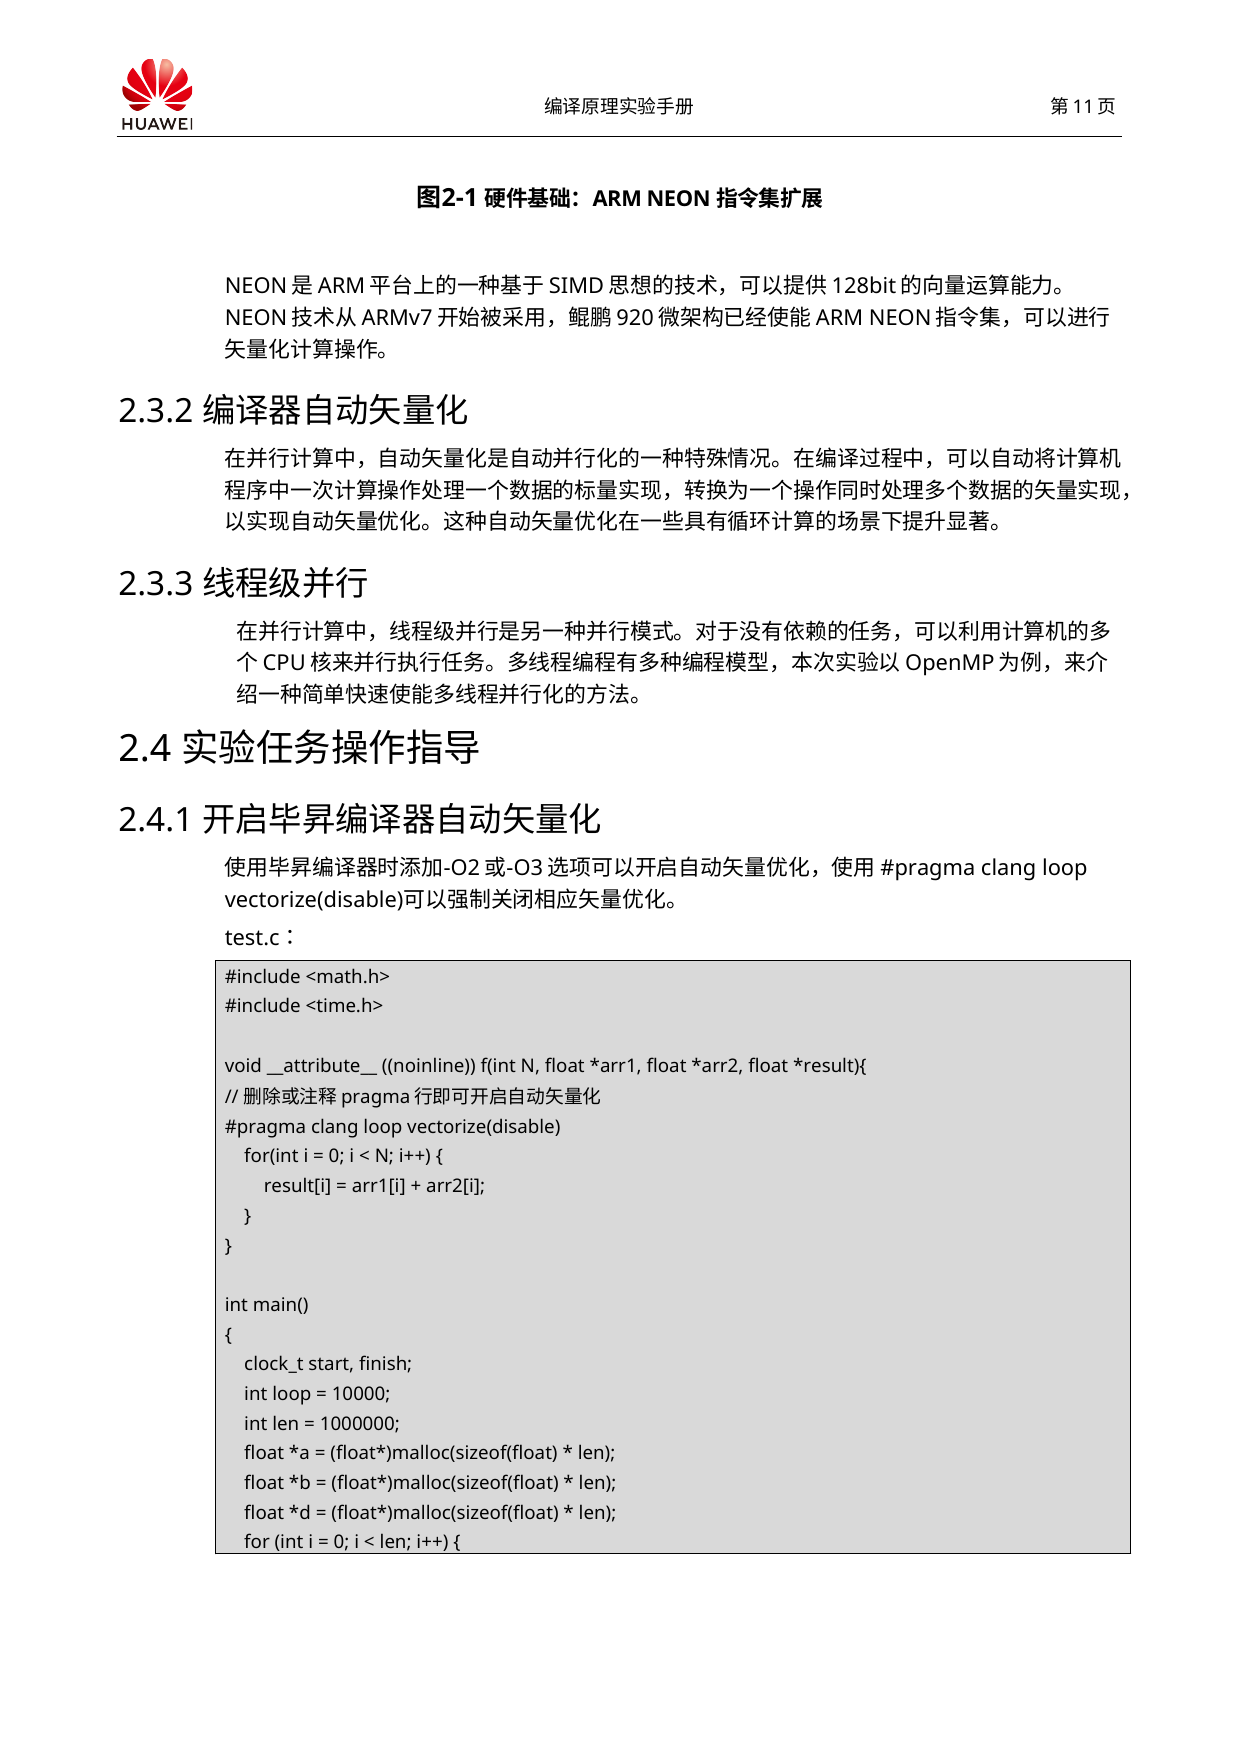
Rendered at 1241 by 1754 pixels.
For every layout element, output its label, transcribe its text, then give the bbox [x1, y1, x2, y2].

text 在并行计算中，线程级并行是另一种并行模式。对于没有依赖的任务，可以利用计算机的多个CPU核来并行执行任务。多线程编程有多种编程模型，本次实验以OpenMP为例，来介绍一种简单快速使能多线程并行化的方法。 [236, 614, 1122, 709]
text #include <math.h> [216, 961, 1130, 988]
text } [216, 1229, 1130, 1257]
subtitle 线程级并行 [118, 557, 1122, 605]
text 硬件基础：ARM NEON 指令集扩展 [118, 177, 1122, 213]
picture [122, 59, 193, 130]
text NEON是ARM平台上的一种基于SIMD思想的技术，可以提供128bit的向量运算能力。NEON技术从ARMv7开始被采用，鲲鹏920微架构已经使能ARM NEON指令集，可以进行矢量化计算操作。 [224, 268, 1122, 363]
text float *d = (float*)malloc(sizeof(float) * len); [216, 1496, 1130, 1524]
subtitle 实验任务操作指导 [118, 721, 1122, 772]
text } [216, 1199, 1130, 1228]
text clock_t start, finish; [216, 1347, 1130, 1376]
text 使用毕昇编译器时添加-O2或-O3选项可以开启自动矢量优化，使用 #pragma clang loop vectorize(disable)可以强制关闭相应矢量优化。 [224, 850, 1122, 913]
text void __attribute__ ((noinline)) f(int N, float *arr1, float *arr2, float *result){ [216, 1049, 1130, 1078]
text 在并行计算中，自动矢量化是自动并行化的一种特殊情况。在编译过程中，可以自动将计算机程序中一次计算操作处理一个数据的标量实现，转换为一个操作同时处理多个数据的矢量实现，以实现自动矢量优化。这种自动矢量优化在一些具有循环计算的场景下提升显著。 [224, 441, 1122, 536]
text result[i] = arr1[i] + arr2[i]; [216, 1169, 1130, 1198]
text for(int i = 0; i < N; i++) { [216, 1140, 1130, 1168]
text test.c： [224, 922, 1122, 952]
subtitle 编译器自动矢量化 [118, 384, 1122, 433]
text #pragma clang loop vectorize(disable) [216, 1110, 1130, 1139]
text int loop = 10000; [216, 1377, 1130, 1406]
text for (int i = 0; i < len; i++) { [216, 1526, 1130, 1553]
text { [216, 1318, 1130, 1346]
text #include <time.h> [216, 989, 1130, 1018]
text float *a = (float*)malloc(sizeof(float) * len); [216, 1437, 1130, 1465]
text int len = 1000000; [216, 1407, 1130, 1436]
text float *b = (float*)malloc(sizeof(float) * len); [216, 1466, 1130, 1495]
text // 删除或注释pragma行即可开启自动矢量化 [216, 1079, 1130, 1109]
subtitle 开启毕昇编译器自动矢量化 [118, 793, 1122, 842]
text int main() [216, 1288, 1130, 1317]
